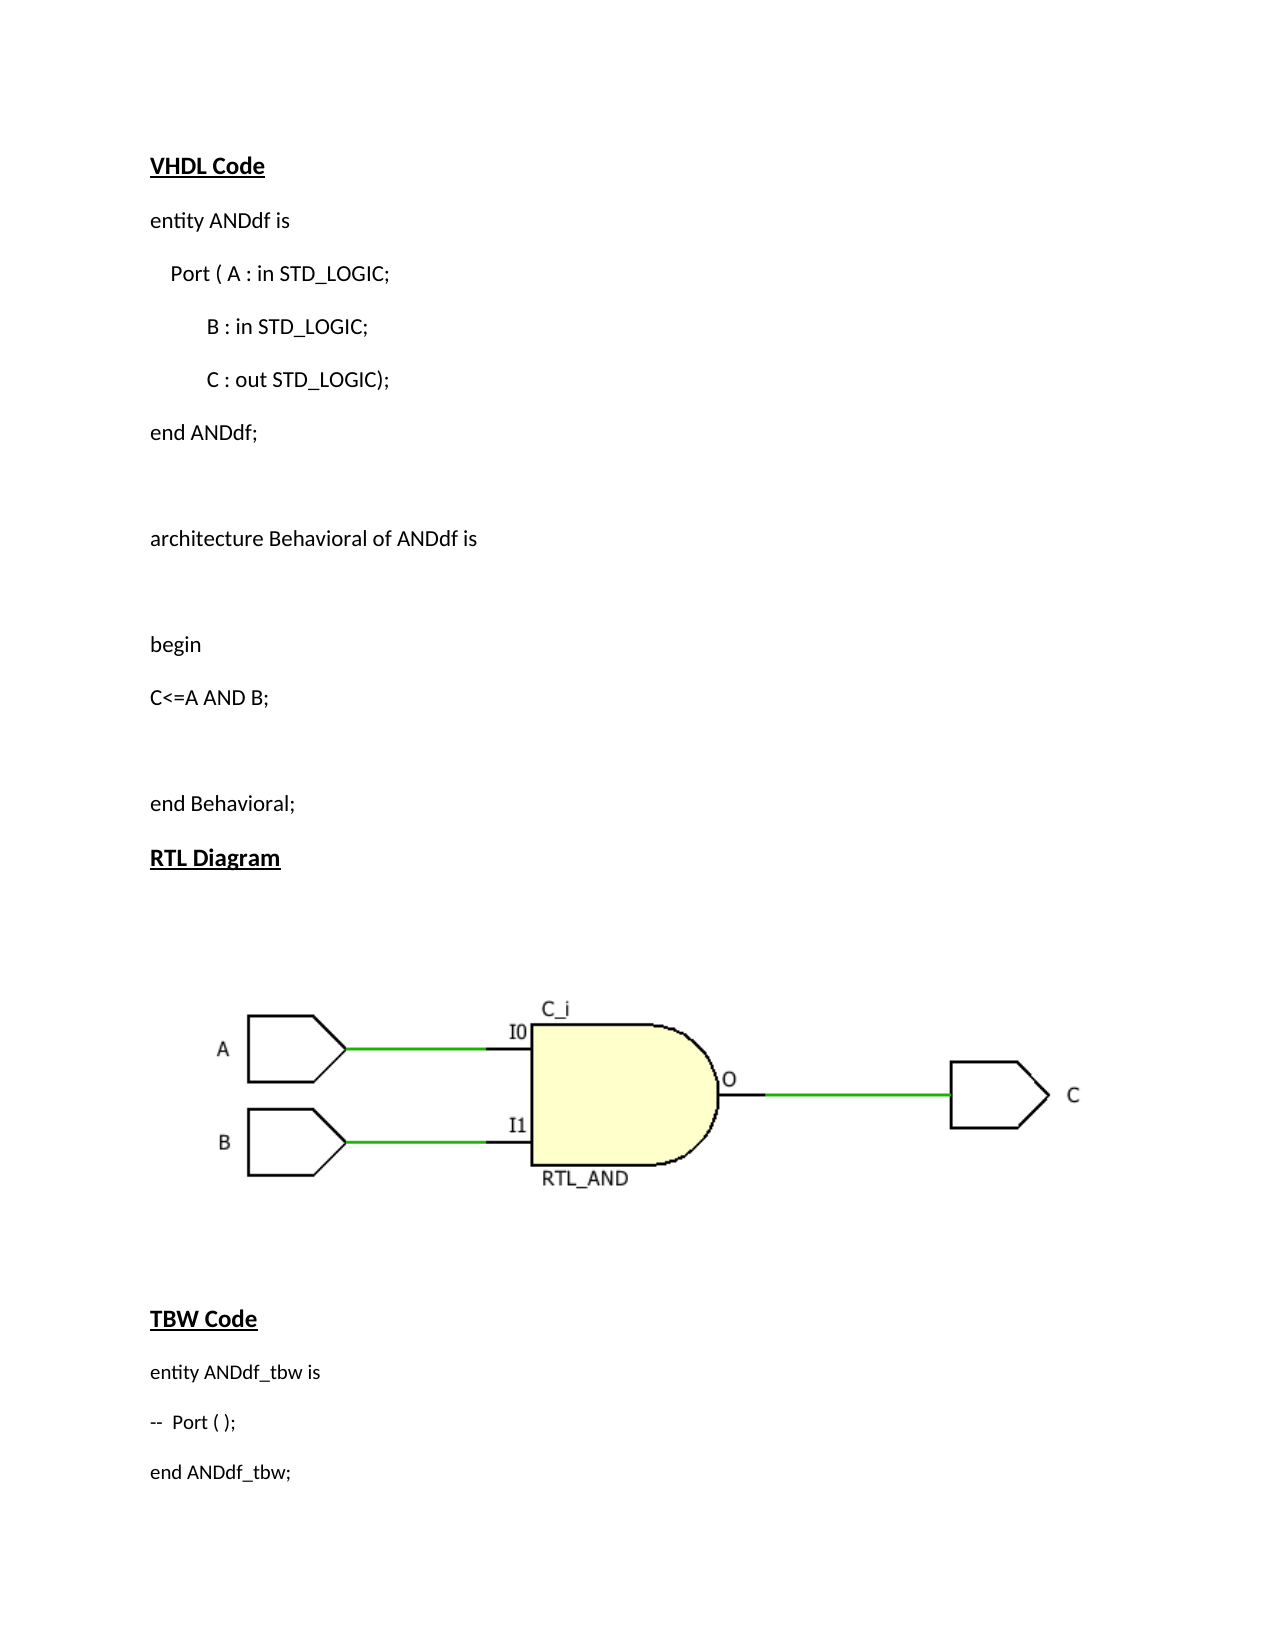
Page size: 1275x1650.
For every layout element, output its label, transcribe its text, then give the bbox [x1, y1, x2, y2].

text RTL Diagram [150, 842, 1125, 873]
text architecture Behavioral of ANDdf is [150, 524, 1125, 552]
text end ANDdf_tbw; [150, 1459, 1125, 1484]
text Port ( A : in STD_LOGIC; [150, 259, 1125, 287]
text B : in STD_LOGIC; [150, 312, 1125, 340]
text VHDL Code [150, 150, 1125, 181]
picture [150, 897, 1125, 1279]
text C : out STD_LOGIC); [150, 365, 1125, 393]
text end ANDdf; [150, 418, 1125, 446]
text TBW Code [150, 1303, 1125, 1334]
text entity ANDdf_tbw is [150, 1359, 1125, 1384]
text begin [150, 630, 1125, 658]
text entity ANDdf is [150, 206, 1125, 234]
text -- Port ( ); [150, 1409, 1125, 1434]
text C<=A AND B; [150, 683, 1125, 711]
text end Behavioral; [150, 789, 1125, 817]
